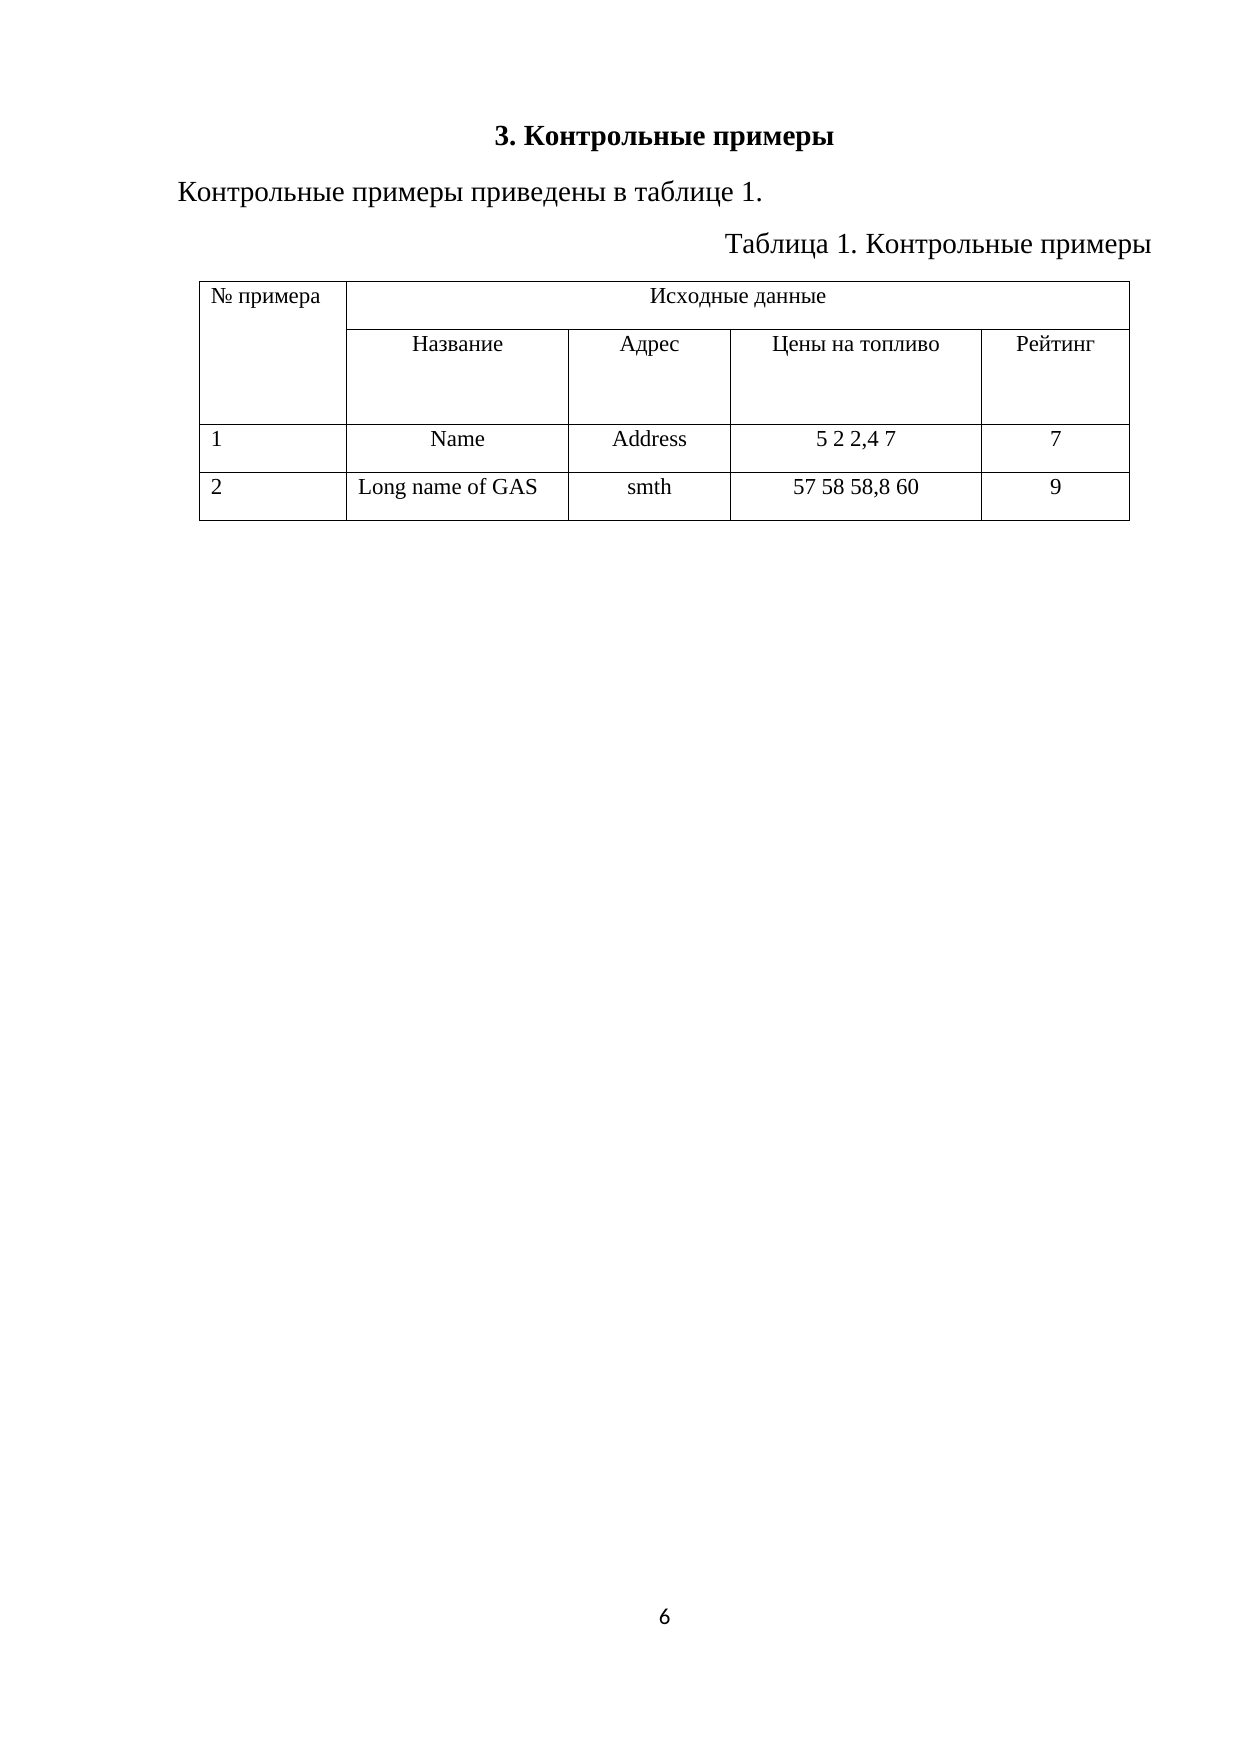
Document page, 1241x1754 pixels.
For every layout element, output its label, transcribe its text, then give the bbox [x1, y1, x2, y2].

table_cell Long name of GAS [347, 473, 568, 520]
table_header № примера [200, 282, 346, 423]
table_cell Название [347, 330, 568, 423]
text Таблица 1. Контрольные примеры [177, 227, 1152, 260]
table_cell 57 58 58,8 60 [731, 473, 981, 520]
text Контрольные примеры приведены в таблице 1. [177, 174, 1152, 207]
table_cell Цены на топливо [731, 330, 981, 423]
table_cell Адрес [569, 330, 730, 423]
table_cell 5 2 2,4 7 [731, 425, 981, 472]
table_cell Name [347, 425, 568, 472]
table_cell 9 [982, 473, 1129, 520]
table_cell Рейтинг [982, 330, 1129, 423]
table_header Исходные данные [347, 282, 1129, 329]
table_cell 1 [200, 425, 346, 472]
subtitle 3. Контрольные примеры [177, 118, 1152, 152]
table_cell 2 [200, 473, 346, 520]
table_cell Address [569, 425, 730, 472]
table_cell smth [569, 473, 730, 520]
table_cell 7 [982, 425, 1129, 472]
